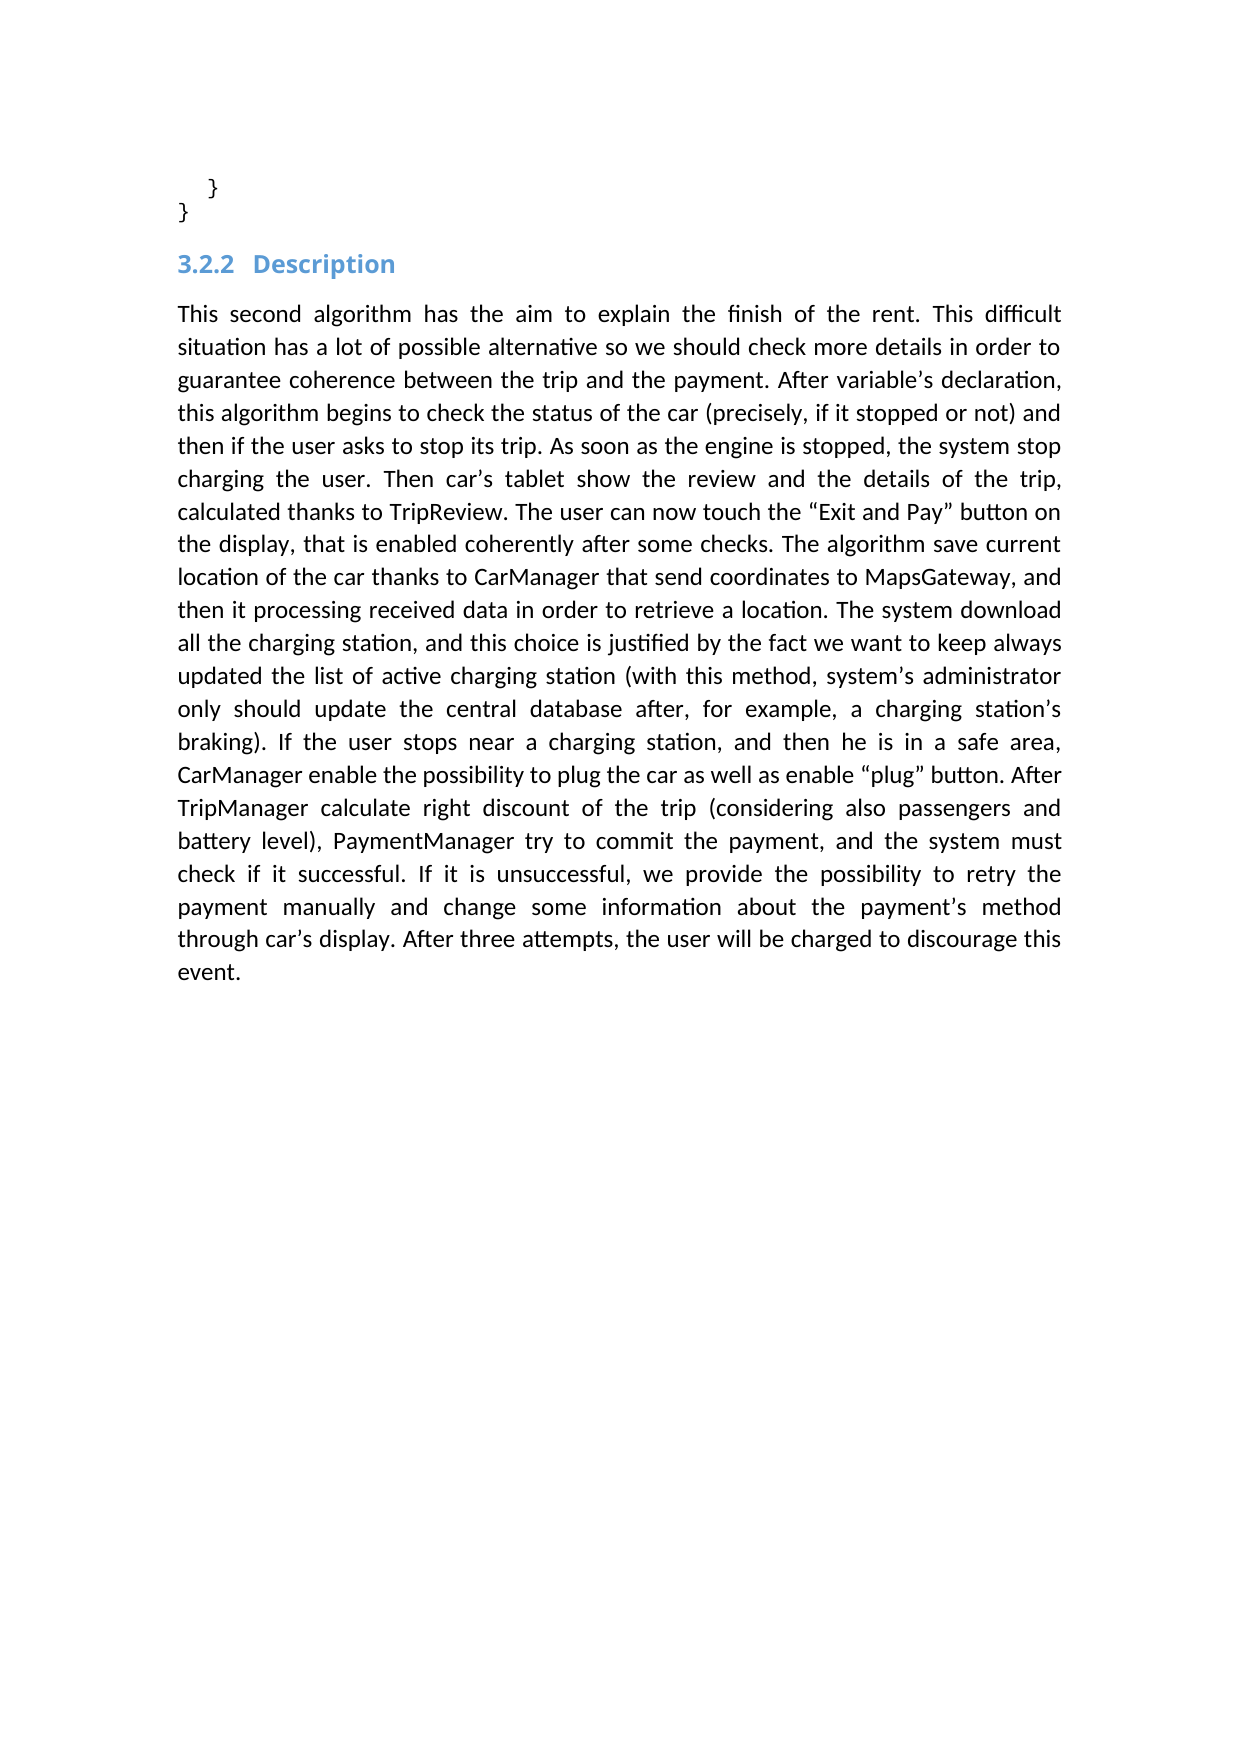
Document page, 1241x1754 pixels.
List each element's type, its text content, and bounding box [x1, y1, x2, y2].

text } [177, 177, 1063, 201]
text This second algorithm has the aim to explain the finish of the rent. This difficult situation has a lot of possible alternative so we should check more details in order to guarantee coherence between the trip and the payment. After variable’s declaration, this algorithm begins to check the status of the car (precisely, if it stopped or not) and then if the user asks to stop its trip. As soon as the engine is stopped, the system stop charging the user. Then car’s tablet show the review and the details of the trip, calculated thanks to TripReview. The user can now touch the “Exit and Pay” button on the display, that is enabled coherently after some checks. The algorithm save current location of the car thanks to CarManager that send coordinates to MapsGateway, and then it processing received data in order to retrieve a location. The system download all the charging station, and this choice is justified by the fact we want to keep always updated the list of active charging station (with this method, system’s administrator only should update the central database after, for example, a charging station’s braking). If the user stops near a charging station, and then he is in a safe area, CarManager enable the possibility to plug the car as well as enable “plug” button. After TripManager calculate right discount of the trip (considering also passengers and battery level), PaymentManager try to commit the payment, and the system must check if it successful. If it is unsuccessful, we provide the possibility to retry the payment manually and change some information about the payment’s method through car’s display. After three attempts, the user will be charged to discourage this event. [177, 298, 1063, 987]
subtitle Description [177, 247, 1063, 281]
text } [177, 201, 1063, 224]
